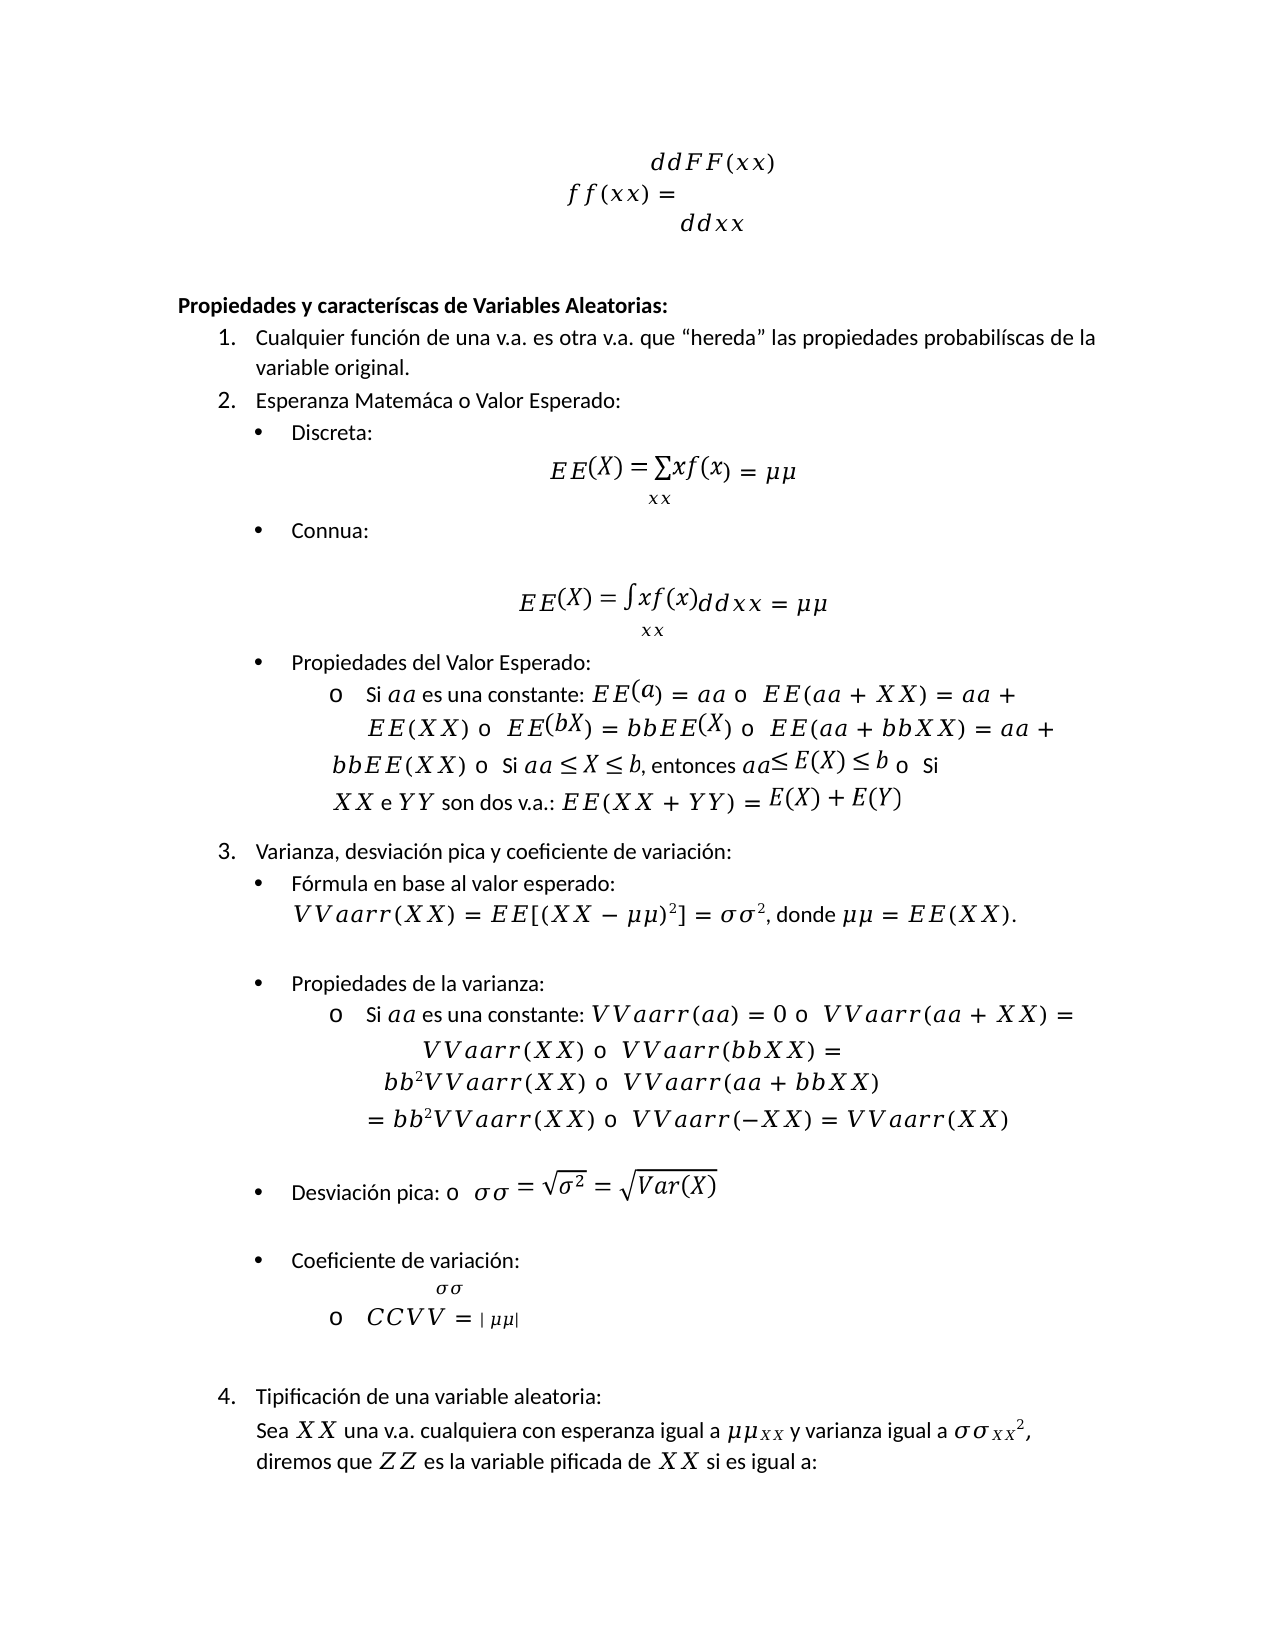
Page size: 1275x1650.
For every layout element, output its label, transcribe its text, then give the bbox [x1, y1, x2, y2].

list Fórmula en base al valor esperado: [254, 868, 1098, 897]
list Varianza, desviación pica y coeficiente de variación: [217, 835, 1098, 866]
text 𝑓𝑓(𝑥𝑥) = [177, 178, 1098, 206]
text 𝑥𝑥 [330, 487, 989, 508]
text 𝑑𝑑𝑥𝑥 [328, 208, 1097, 236]
list Coeficiente de variación: [254, 1245, 1098, 1274]
list 𝐶𝐶𝑉𝑉 = | 𝜇𝜇| [328, 1303, 1098, 1333]
text 𝐸𝐸𝑑𝑑𝑥𝑥 = 𝜇𝜇 [328, 582, 1018, 616]
list Si 𝑎𝑎 es una constante: 𝐸𝐸) = 𝑎𝑎 o 𝐸𝐸(𝑎𝑎 + 𝑋𝑋) = 𝑎𝑎 + 𝐸𝐸(𝑋𝑋) o 𝐸𝐸) = 𝑏𝑏𝐸𝐸) o 𝐸𝐸(𝑎𝑎 + 𝑏𝑏𝑋𝑋) = 𝑎𝑎 + [328, 678, 1098, 743]
text 𝑏𝑏𝐸𝐸(𝑋𝑋) o Si 𝑎𝑎 , entonces 𝑎𝑎 o Si [331, 750, 1098, 781]
text 𝜎𝜎 [435, 1277, 1098, 1298]
text 𝑉𝑉𝑎𝑎𝑟𝑟(𝑋𝑋) o 𝑉𝑉𝑎𝑎𝑟𝑟(𝑏𝑏𝑋𝑋) = 𝑏𝑏2𝑉𝑉𝑎𝑎𝑟𝑟(𝑋𝑋) o 𝑉𝑉𝑎𝑎𝑟𝑟(𝑎𝑎 + 𝑏𝑏𝑋𝑋) [328, 1035, 936, 1097]
list Propiedades de la varianza: [254, 968, 1098, 997]
text Propiedades y caracteríscas de Variables Aleatorias: [178, 291, 1098, 319]
list Tipificación de una variable aleatoria: [217, 1380, 1098, 1411]
text 𝑉𝑉𝑎𝑎𝑟𝑟(𝑋𝑋) = 𝐸𝐸[(𝑋𝑋 − 𝜇𝜇)2] = 𝜎𝜎2, donde 𝜇𝜇 = 𝐸𝐸(𝑋𝑋). [292, 900, 1098, 928]
picture [771, 750, 888, 774]
list Esperanza Matemáca o Valor Esperado: [217, 384, 1098, 414]
picture [517, 1168, 718, 1201]
picture [768, 786, 901, 811]
list Connua: [254, 515, 1098, 544]
picture [631, 678, 654, 703]
picture [545, 712, 584, 737]
list Desviación pica: o 𝜎𝜎 [254, 1168, 1098, 1207]
picture [560, 753, 641, 774]
text = 𝑏𝑏2𝑉𝑉𝑎𝑎𝑟𝑟(𝑋𝑋) o 𝑉𝑉𝑎𝑎𝑟𝑟(−𝑋𝑋) = 𝑉𝑉𝑎𝑎𝑟𝑟(𝑋𝑋) [367, 1105, 1098, 1134]
text 𝑑𝑑𝐹𝐹(𝑥𝑥) [328, 148, 1098, 175]
list Propiedades del Valor Esperado: [254, 647, 1098, 676]
picture [557, 582, 697, 611]
text 𝑥𝑥 [330, 619, 975, 640]
list Cualquier función de una v.a. es otra v.a. que “hereda” las propiedades probabilíscas de la variable original. [217, 321, 1098, 381]
list Discreta: [254, 417, 1098, 446]
picture [588, 455, 723, 480]
text Sea 𝑋𝑋 una v.a. cualquiera con esperanza igual a 𝜇𝜇𝑋𝑋 y varianza igual a 𝜎𝜎𝑋𝑋2, diremos que 𝑍𝑍 es la variable pificada de 𝑋𝑋 si es igual a: [256, 1416, 1098, 1475]
picture [698, 712, 724, 737]
text 𝐸𝐸) = 𝜇𝜇 [254, 456, 1092, 484]
text 𝑋𝑋 e 𝑌𝑌 son dos v.a.: 𝐸𝐸(𝑋𝑋 + 𝑌𝑌) = [331, 787, 1098, 816]
list Si 𝑎𝑎 es una constante: 𝑉𝑉𝑎𝑎𝑟𝑟(𝑎𝑎) = 0 o 𝑉𝑉𝑎𝑎𝑟𝑟(𝑎𝑎 + 𝑋𝑋) = [328, 999, 1098, 1029]
